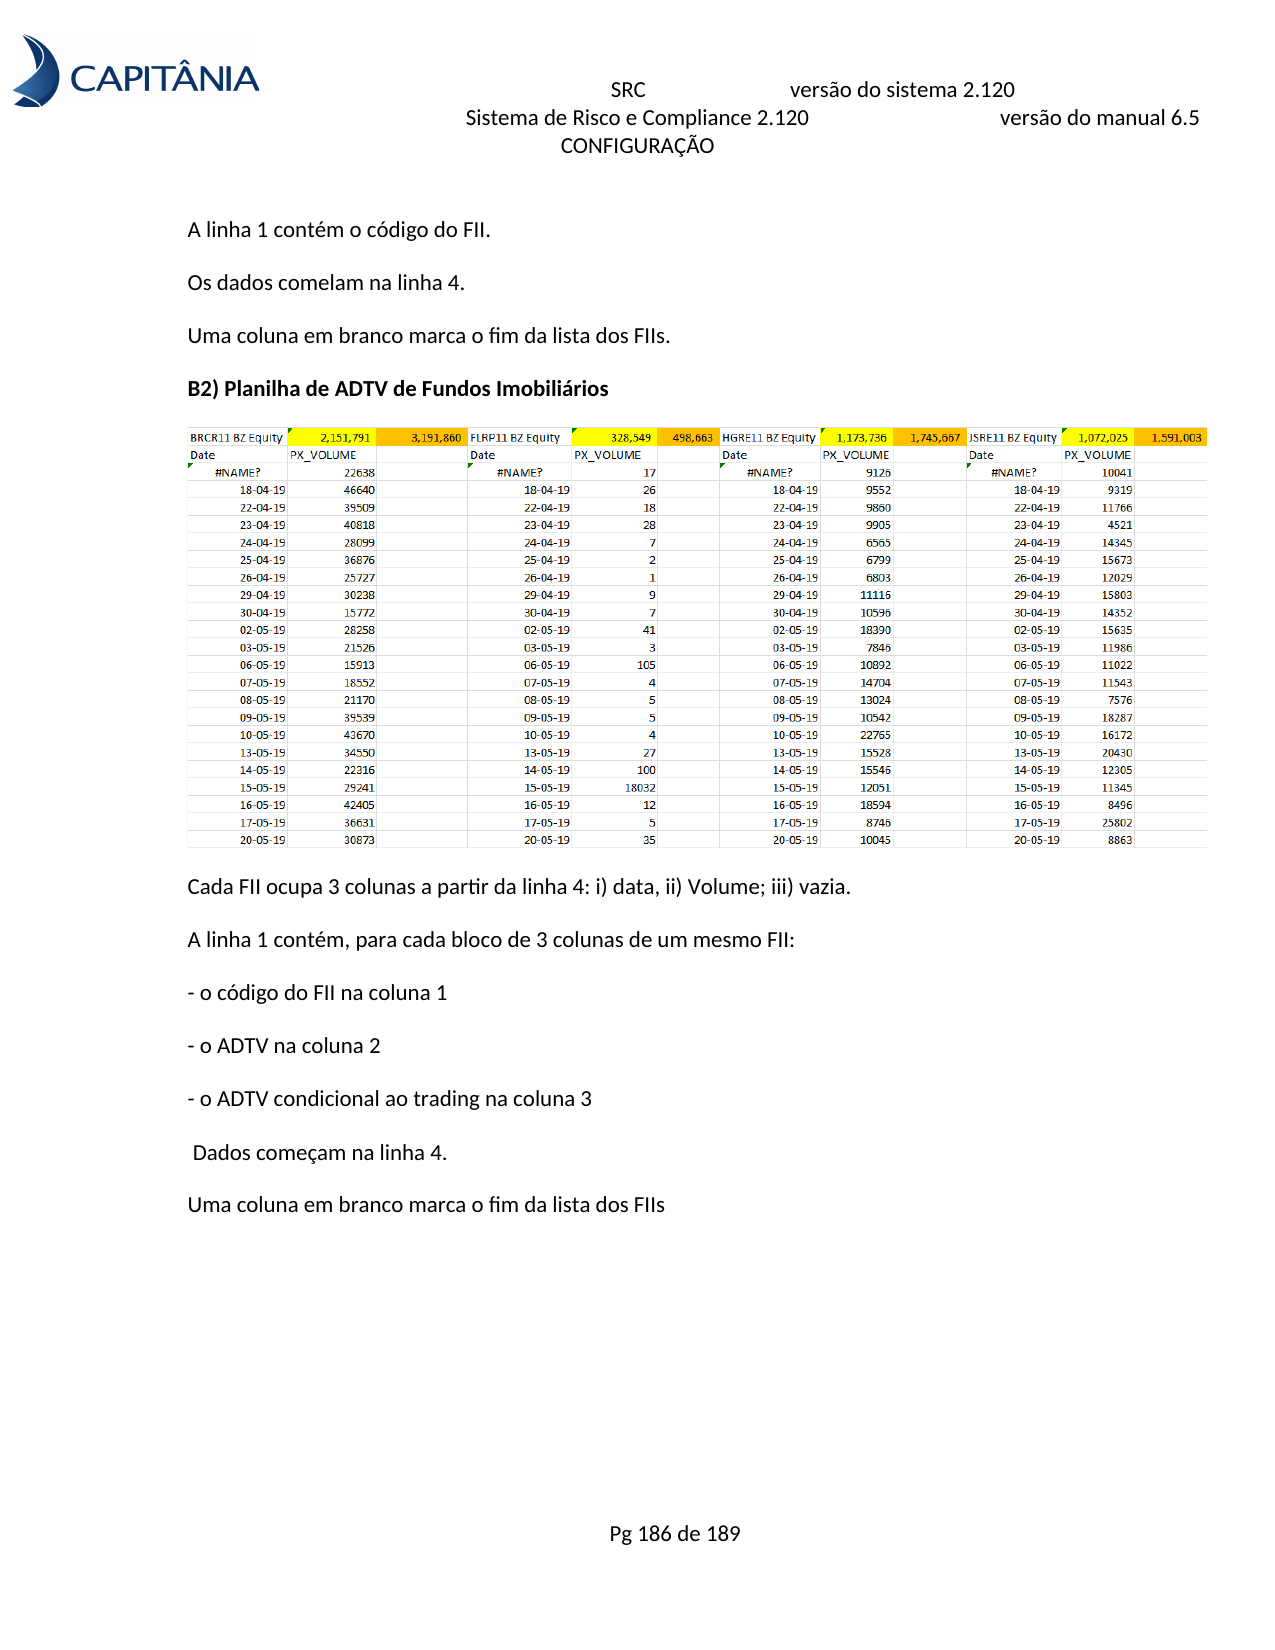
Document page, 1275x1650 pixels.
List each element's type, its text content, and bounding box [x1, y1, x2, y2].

list - o ADTV na coluna 2 [187, 1032, 1200, 1059]
list A linha 1 contém, para cada bloco de 3 colunas de um mesmo FII: [187, 926, 1200, 953]
picture [187, 427, 1208, 848]
list A linha 1 contém o código do FII. [187, 215, 1200, 243]
list - o ADTV condicional ao trading na coluna 3 [187, 1084, 1200, 1113]
list B2) Planilha de ADTV de Fundos Imobiliários [187, 374, 1200, 402]
picture [12, 34, 260, 107]
list Uma coluna em branco marca o fim da lista dos FIIs. [187, 321, 1200, 349]
list Dados começam na linha 4. [187, 1138, 1200, 1166]
list Uma coluna em branco marca o fim da lista dos FIIs [187, 1191, 1200, 1219]
list - o código do FII na coluna 1 [187, 978, 1200, 1007]
list Cada FII ocupa 3 colunas a partir da linha 4: i) data, ii) Volume; iii) vazia. [187, 872, 1200, 901]
list Os dados comelam na linha 4. [187, 268, 1200, 296]
